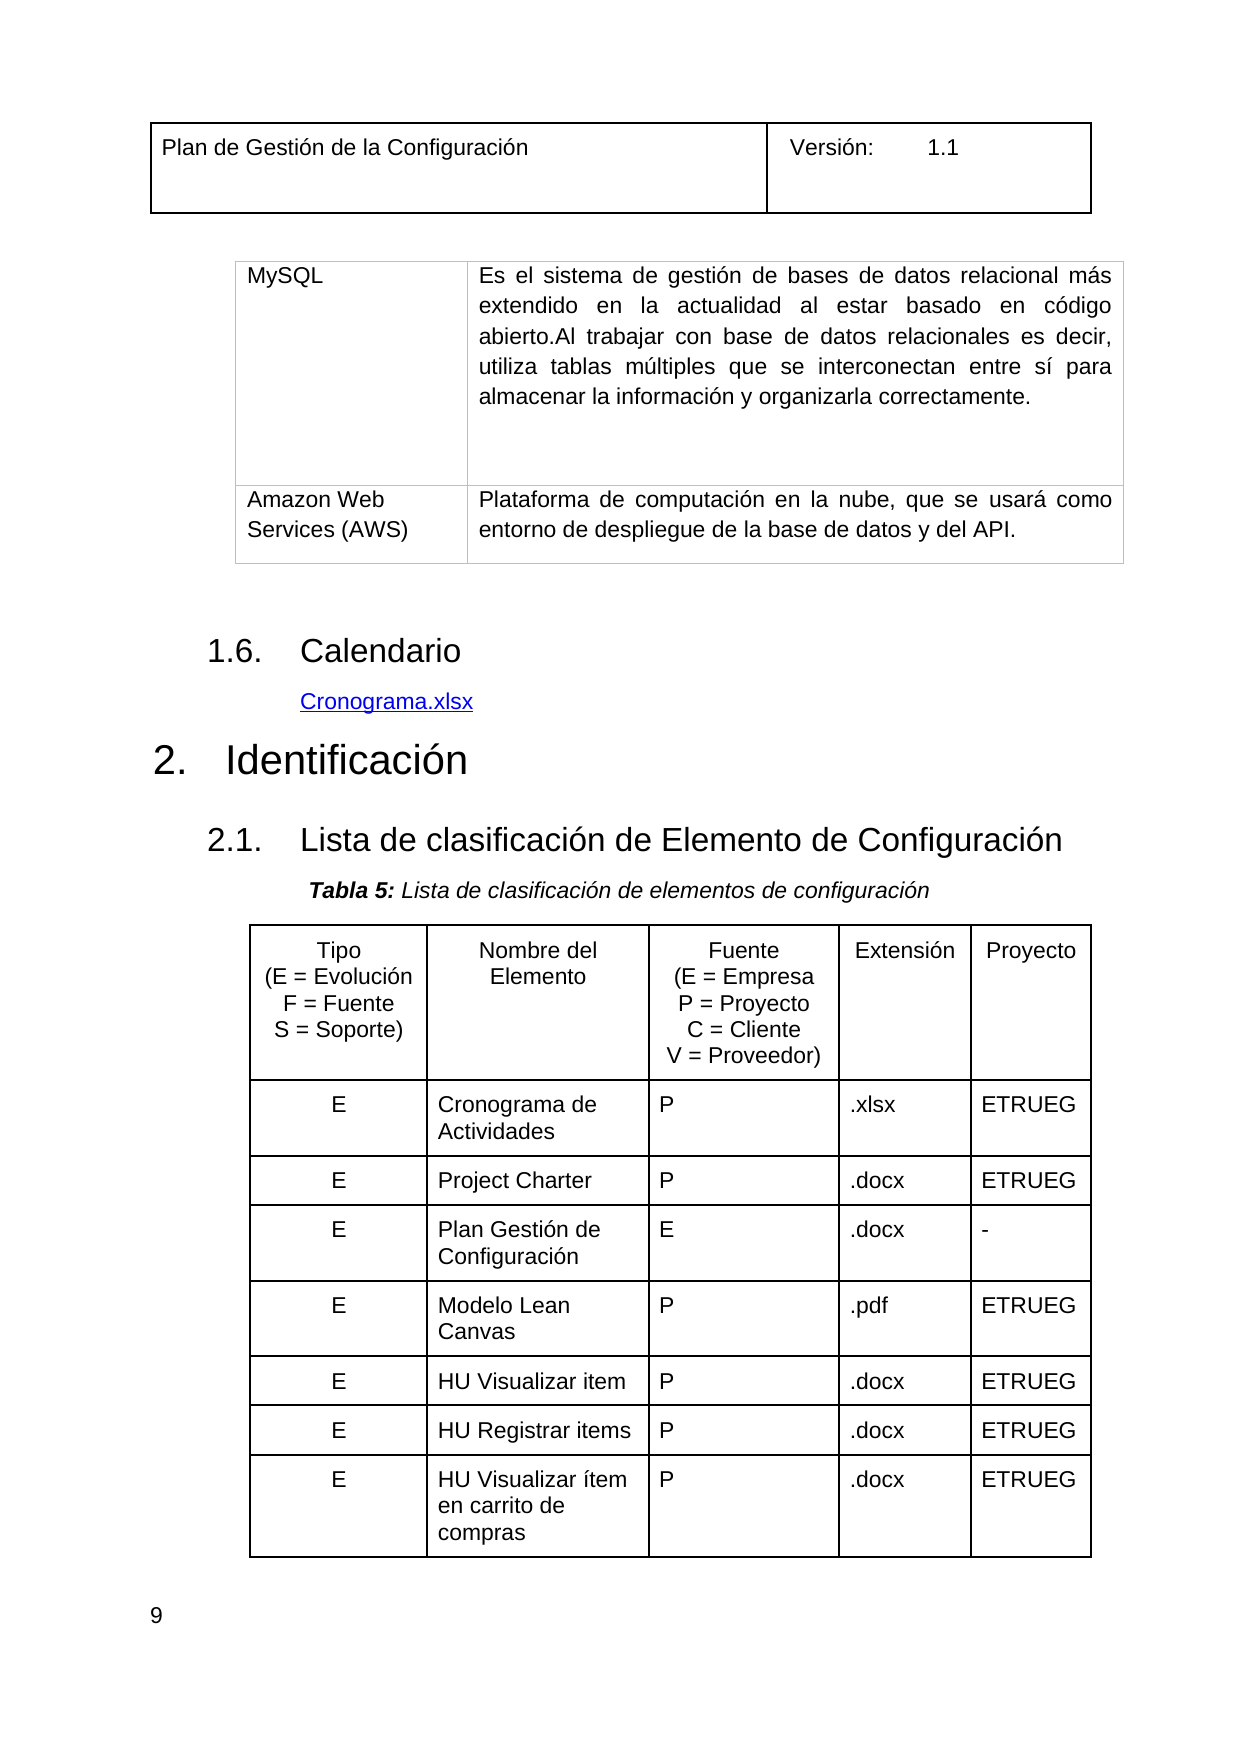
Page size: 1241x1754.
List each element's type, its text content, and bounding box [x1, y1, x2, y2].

table_cell ETRUEG [972, 1456, 1090, 1556]
table_cell Project Charter [428, 1157, 648, 1204]
table_cell E [251, 1157, 426, 1204]
table_cell HU Registrar items [428, 1406, 648, 1454]
table_cell ETRUEG [972, 1357, 1090, 1404]
table_cell MySQL [236, 262, 467, 484]
text Cronograma.xlsx [300, 688, 1090, 714]
table_cell .docx [840, 1206, 970, 1279]
table_cell E [251, 1406, 426, 1454]
table_cell .xlsx [840, 1081, 970, 1154]
table_cell E [251, 1206, 426, 1279]
table_cell P [650, 1282, 838, 1355]
table_header Extensión [840, 926, 970, 1079]
table_cell Cronograma de Actividades [428, 1081, 648, 1154]
table_cell E [251, 1456, 426, 1556]
table_cell E [251, 1357, 426, 1404]
table_cell Plan Gestión de Configuración [428, 1206, 648, 1279]
table_cell .docx [840, 1406, 970, 1454]
table_cell P [650, 1157, 838, 1204]
table_cell .pdf [840, 1282, 970, 1355]
table_cell ETRUEG [972, 1406, 1090, 1454]
subtitle Identificación [187, 735, 1090, 783]
table_header Proyecto [972, 926, 1090, 1079]
table_cell Plataforma de computación en la nube, que se usará como entorno de despliegue de la base de datos y del API. [468, 486, 1123, 563]
table_cell .docx [840, 1456, 970, 1556]
subtitle Calendario [262, 631, 1090, 670]
table_header Nombre del Elemento [428, 926, 648, 1079]
table_cell E [650, 1206, 838, 1279]
table_cell P [650, 1456, 838, 1556]
table_cell HU Visualizar ítem en carrito de compras [428, 1456, 648, 1556]
table_cell .docx [840, 1157, 970, 1204]
table_cell P [650, 1081, 838, 1154]
table_cell - [972, 1206, 1090, 1279]
table_cell P [650, 1357, 838, 1404]
table_cell Es el sistema de gestión de bases de datos relacional más extendido en la actualidad al estar basado en código abierto.Al trabajar con base de datos relacionales es decir, utiliza tablas múltiples que se interconectan entre sí para almacenar la información y organizarla correctamente. [468, 262, 1123, 484]
table_cell Modelo Lean Canvas [428, 1282, 648, 1355]
table_header Tipo (E = Evolución F = Fuente S = Soporte) [251, 926, 426, 1079]
table_cell E [251, 1282, 426, 1355]
table_cell ETRUEG [972, 1157, 1090, 1204]
text Tabla 5: Lista de clasificación de elementos de configuración [150, 877, 1090, 903]
table_cell ETRUEG [972, 1081, 1090, 1154]
table_header Fuente (E = Empresa P = Proyecto C = Cliente V = Proveedor) [650, 926, 838, 1079]
subtitle Lista de clasificación de Elemento de Configuración [262, 820, 1090, 859]
table_cell P [650, 1406, 838, 1454]
table_cell E [251, 1081, 426, 1154]
table_cell ETRUEG [972, 1282, 1090, 1355]
table_cell .docx [840, 1357, 970, 1404]
table_cell Amazon Web Services (AWS) [236, 486, 467, 563]
table_cell HU Visualizar item [428, 1357, 648, 1404]
